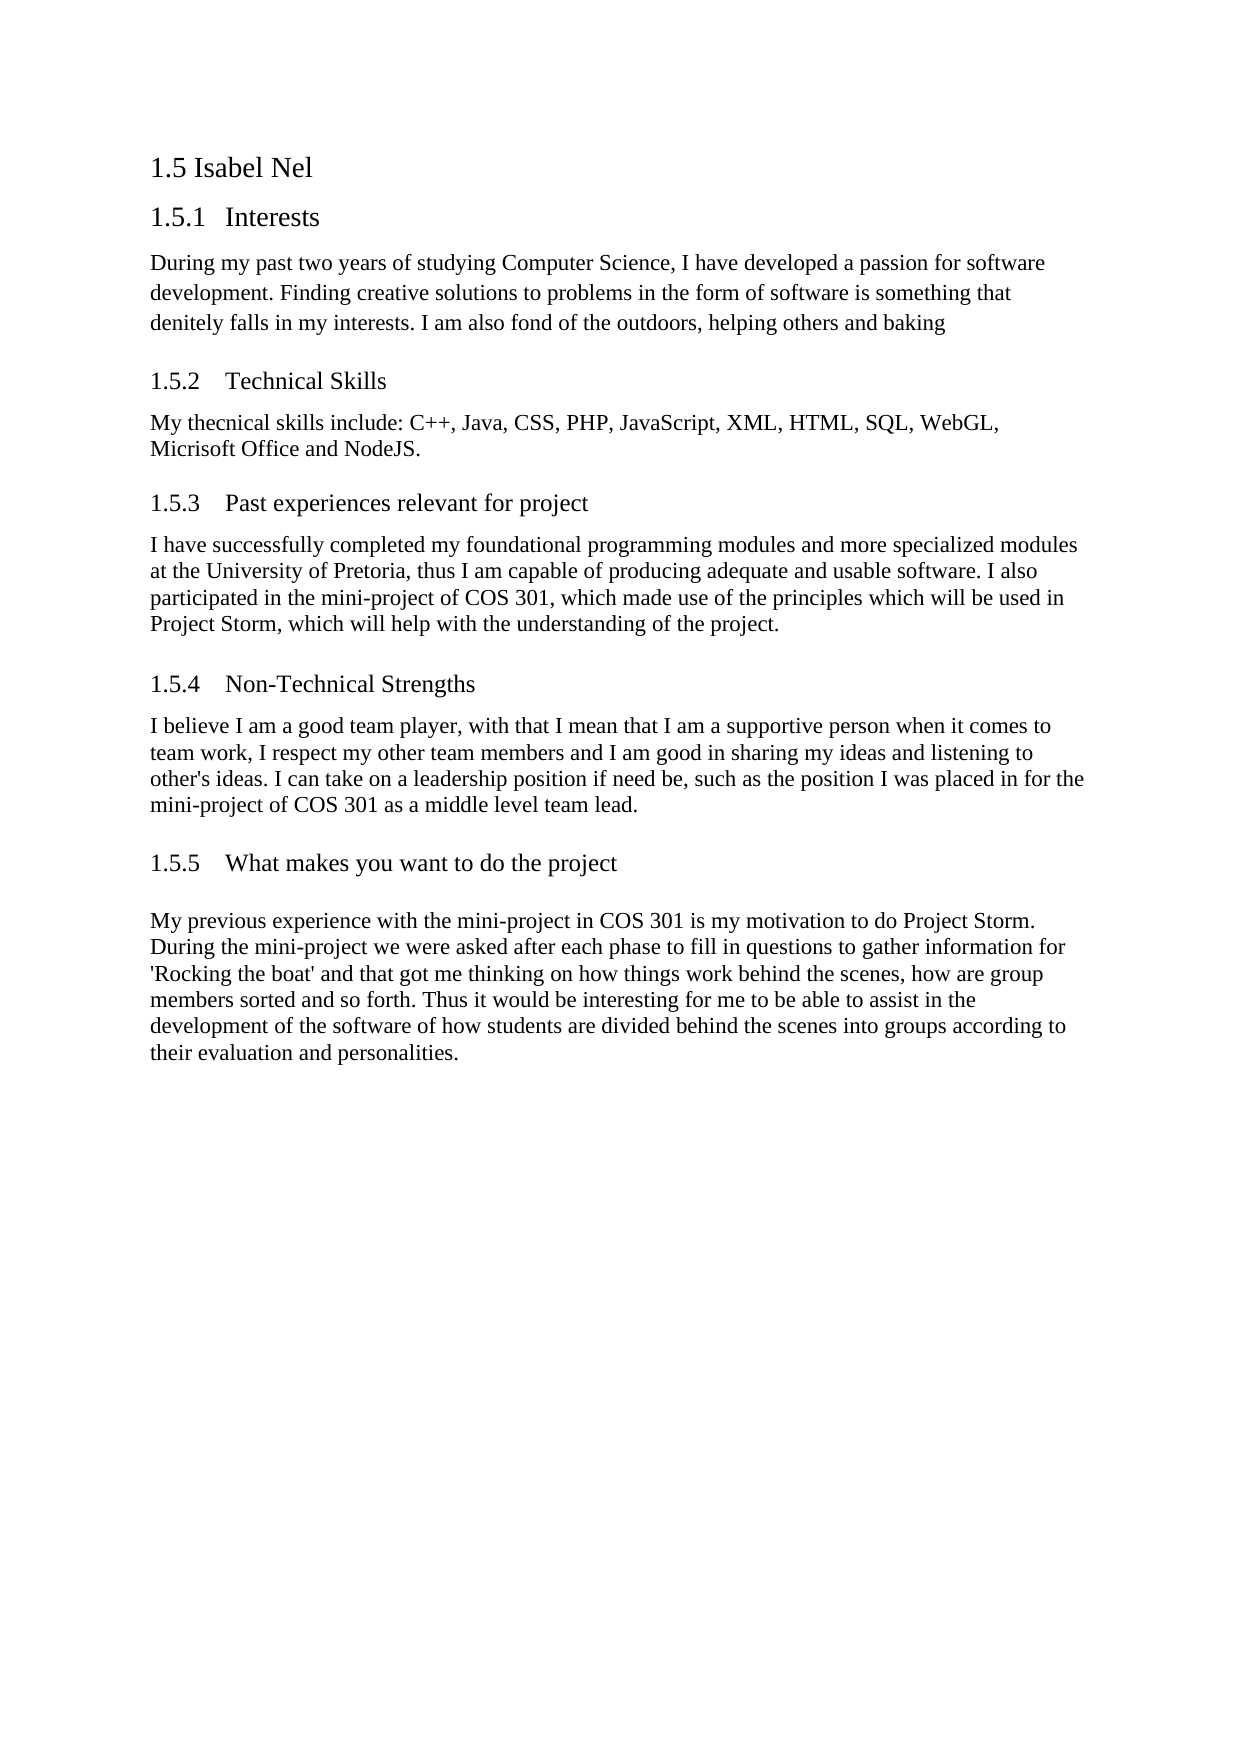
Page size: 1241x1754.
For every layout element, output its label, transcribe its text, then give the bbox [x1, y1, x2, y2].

list Non-Technical Strengths [150, 669, 1090, 698]
text I have successfully completed my foundational programming modules and more specialized modules at the University of Pretoria, thus I am capable of producing adequate and usable software. I also participated in the mini-project of COS 301, which made use of the principles which will be used in Project Storm, which will help with the understanding of the project. [150, 531, 1090, 637]
list Past experiences relevant for project [150, 488, 1090, 517]
text My thecnical skills include: C++, Java, CSS, PHP, JavaScript, XML, HTML, SQL, WebGL, Micrisoft Office and NodeJS. [150, 409, 1090, 462]
list Interests [150, 200, 1090, 233]
list Technical Skills [150, 366, 1090, 394]
list What makes you want to do the project [150, 848, 1090, 877]
text My previous experience with the mini-project in COS 301 is my motivation to do Project Storm. During the mini-project we were asked after each phase to fill in questions to gather information for 'Rocking the boat' and that got me thinking on how things work behind the scenes, how are group members sorted and so forth. Thus it would be interesting for me to be able to assist in the development of the software of how students are divided behind the scenes into groups according to their evaluation and personalities. [150, 907, 1090, 1065]
text During my past two years of studying Computer Science, I have developed a passion for software development. Finding creative solutions to problems in the form of software is something that denitely falls in my interests. I am also fond of the outdoors, helping others and baking [150, 249, 1090, 336]
list Isabel Nel [150, 150, 1090, 183]
text I believe I am a good team player, with that I mean that I am a supportive person when it comes to team work, I respect my other team members and I am good in sharing my ideas and listening to other's ideas. I can take on a leadership position if need be, such as the position I was placed in for the mini-project of COS 301 as a middle level team lead. [150, 712, 1090, 818]
